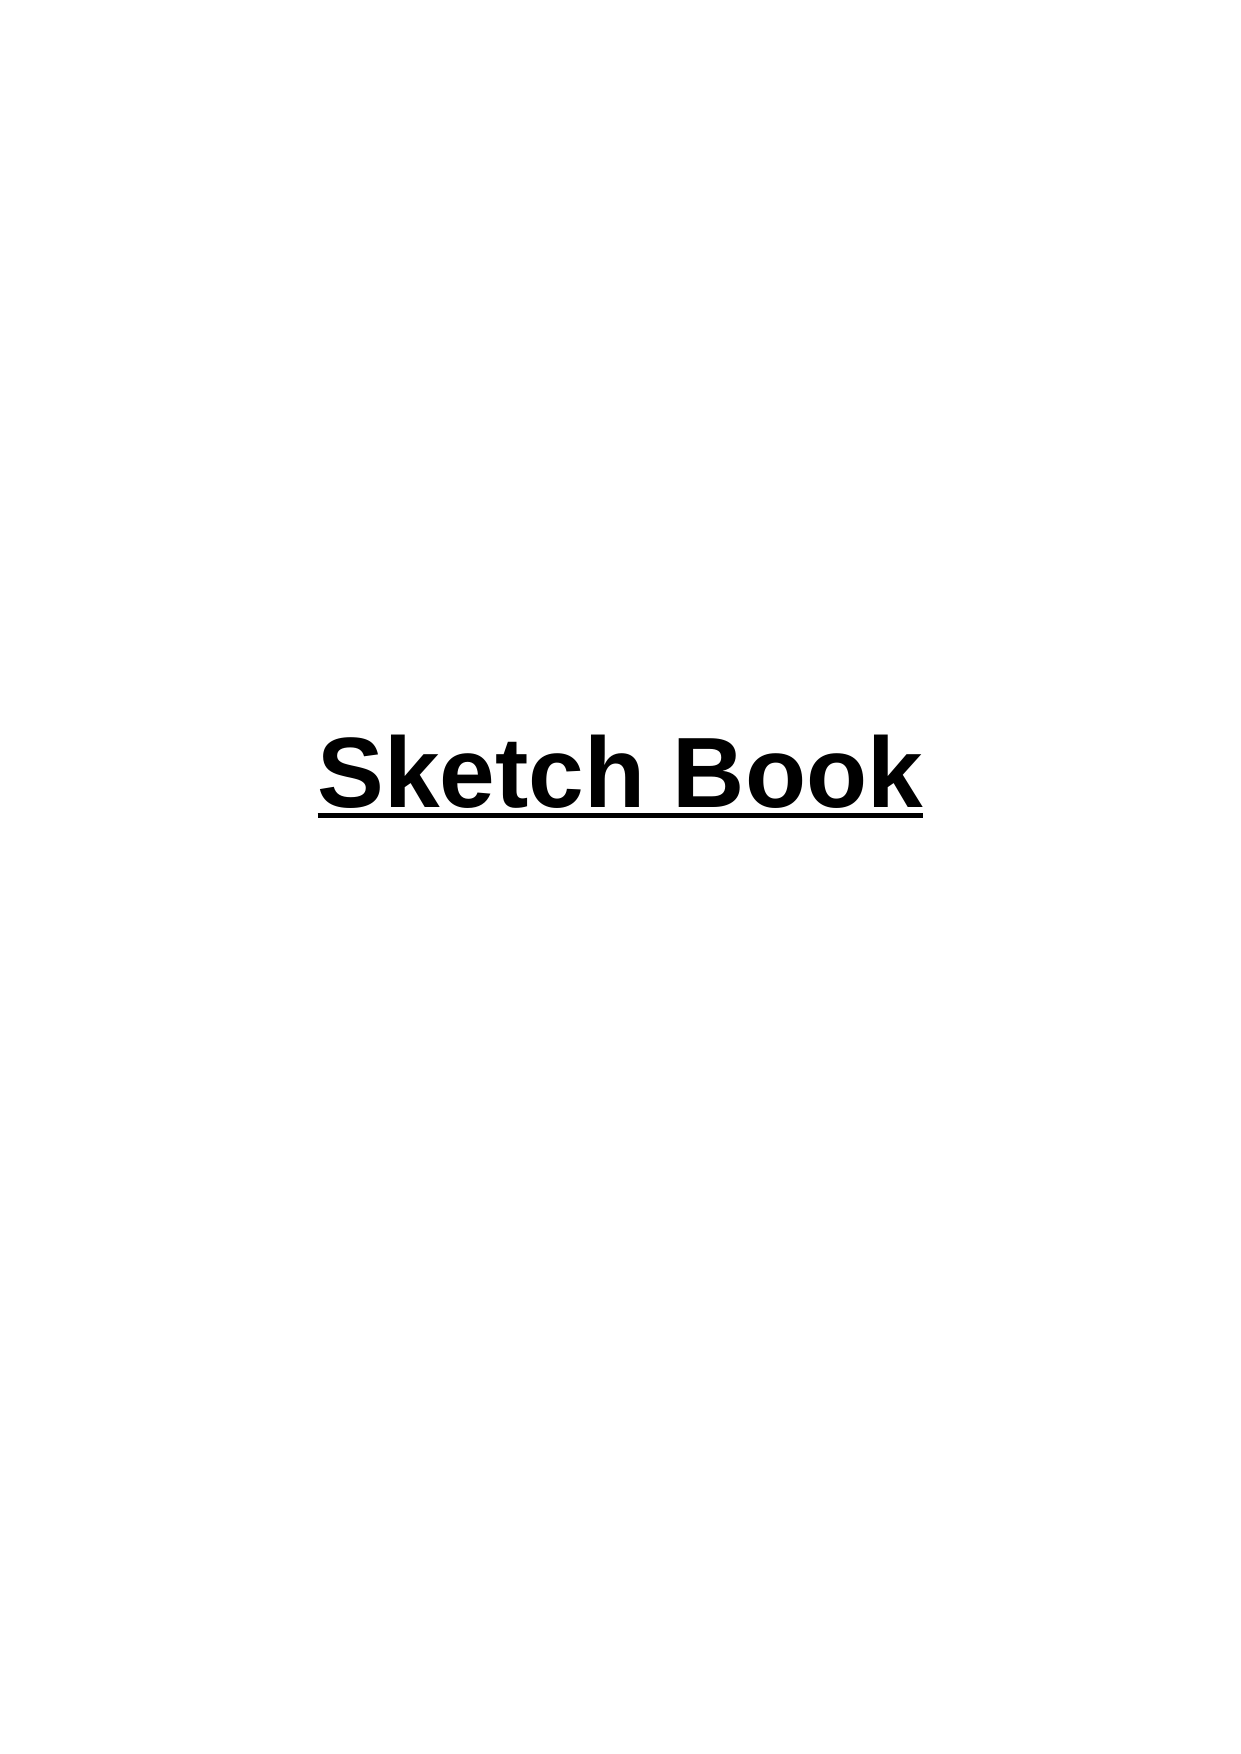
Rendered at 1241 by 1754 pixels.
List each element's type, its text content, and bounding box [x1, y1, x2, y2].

text Sketch Book [150, 713, 1090, 828]
